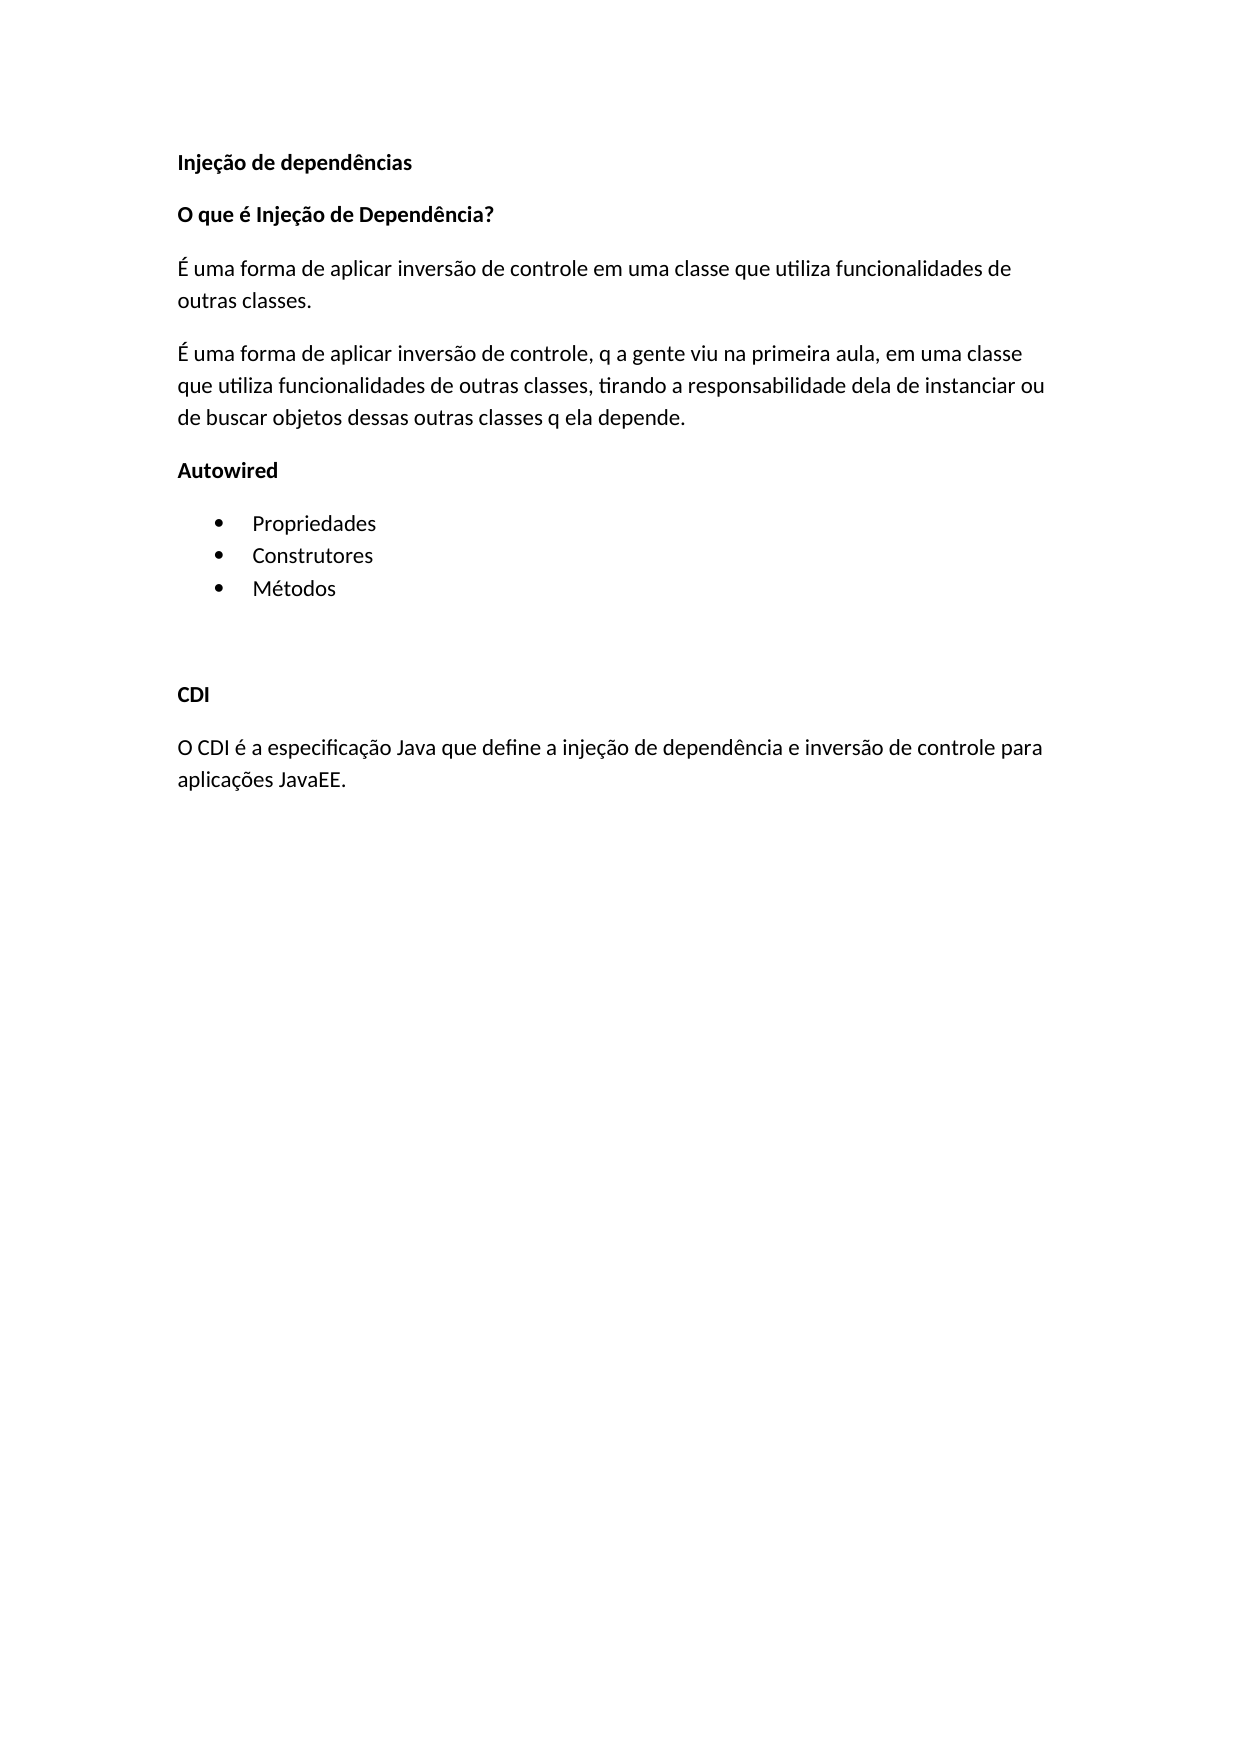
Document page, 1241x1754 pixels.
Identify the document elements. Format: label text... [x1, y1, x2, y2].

text Autowired [177, 456, 1063, 484]
list Métodos [215, 574, 1063, 602]
text O CDI é a especificação Java que define a injeção de dependência e inversão de controle para aplicações JavaEE. [177, 733, 1063, 793]
list Propriedades [215, 509, 1063, 537]
list Construtores [215, 541, 1063, 569]
text CDI [177, 680, 1063, 708]
text É uma forma de aplicar inversão de controle, q a gente viu na primeira aula, em uma classe que utiliza funcionalidades de outras classes, tirando a responsabilidade dela de instanciar ou de buscar objetos dessas outras classes q ela depende. [177, 339, 1063, 431]
text É uma forma de aplicar inversão de controle em uma classe que utiliza funcionalidades de outras classes. [177, 254, 1063, 314]
text O que é Injeção de Dependência? [177, 201, 1063, 229]
text Injeção de dependências [177, 148, 1063, 176]
